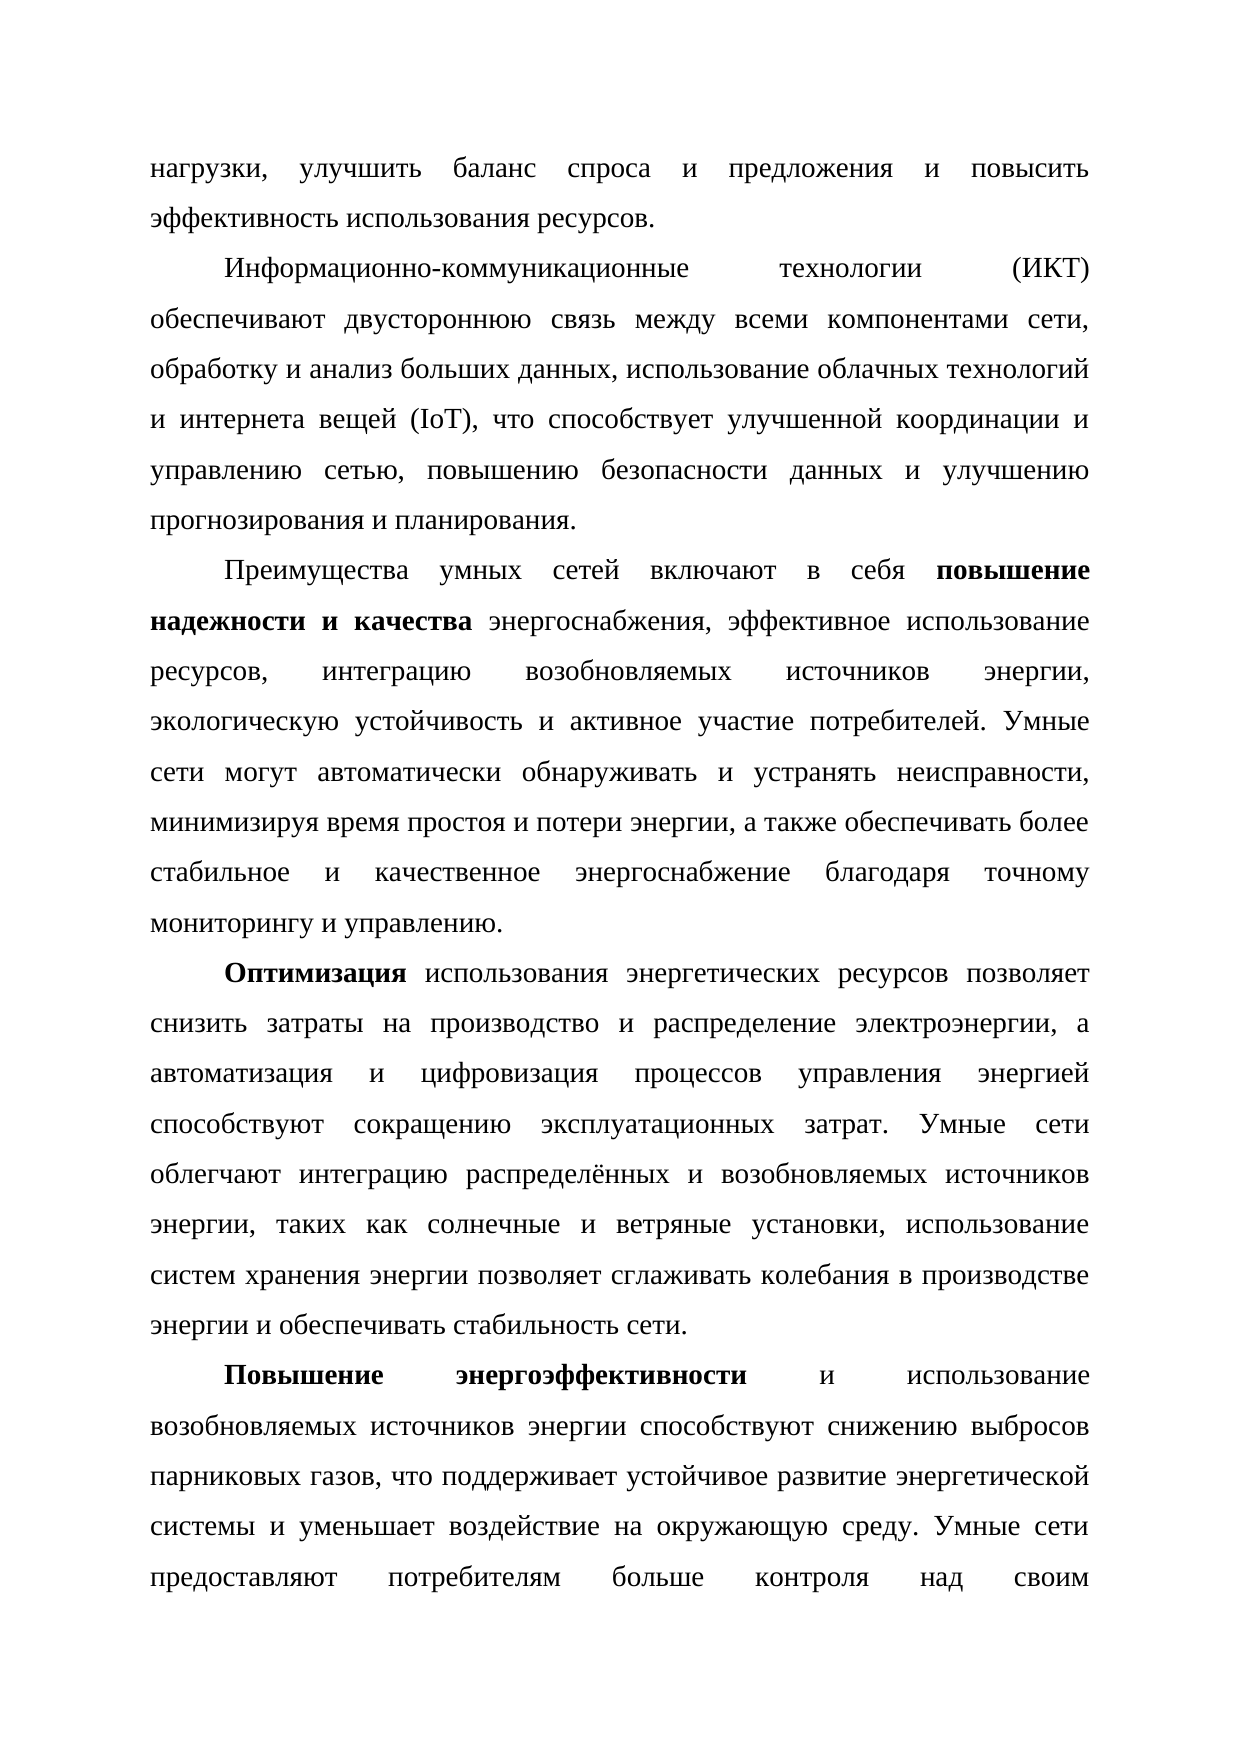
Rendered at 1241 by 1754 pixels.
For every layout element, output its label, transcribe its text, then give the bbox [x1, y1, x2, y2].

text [150, 150, 1090, 234]
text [150, 1357, 1090, 1592]
text Информационно-коммуникационные технологии (ИКТ) обеспечивают двустороннюю связь между всеми компонентами сети, обработку и анализ больших данных, использование облачных технологий и интернета вещей (IoT), что способствует улучшенной координации и управлению сетью, повышению безопасности данных и улучшению прогнозирования и планирования. [150, 251, 1090, 536]
text Оптимизация использования энергетических ресурсов позволяет снизить затраты на производство и распределение электроэнергии, а автоматизация и цифровизация процессов управления энергией способствуют сокращению эксплуатационных затрат. Умные сети облегчают интеграцию распределённых и возобновляемых источников энергии, таких как солнечные и ветряные установки, использование систем хранения энергии позволяет сглаживать колебания в производстве энергии и обеспечивать стабильность сети. [150, 955, 1090, 1341]
text Преимущества умных сетей включают в себя повышение надежности и качества энергоснабжения, эффективное использование ресурсов, интеграцию возобновляемых источников энергии, экологическую устойчивость и активное участие потребителей. Умные сети могут автоматически обнаруживать и устранять неисправности, минимизируя время простоя и потери энергии, а также обеспечивать более стабильное и качественное энергоснабжение благодаря точному мониторингу и управлению. [150, 552, 1090, 938]
